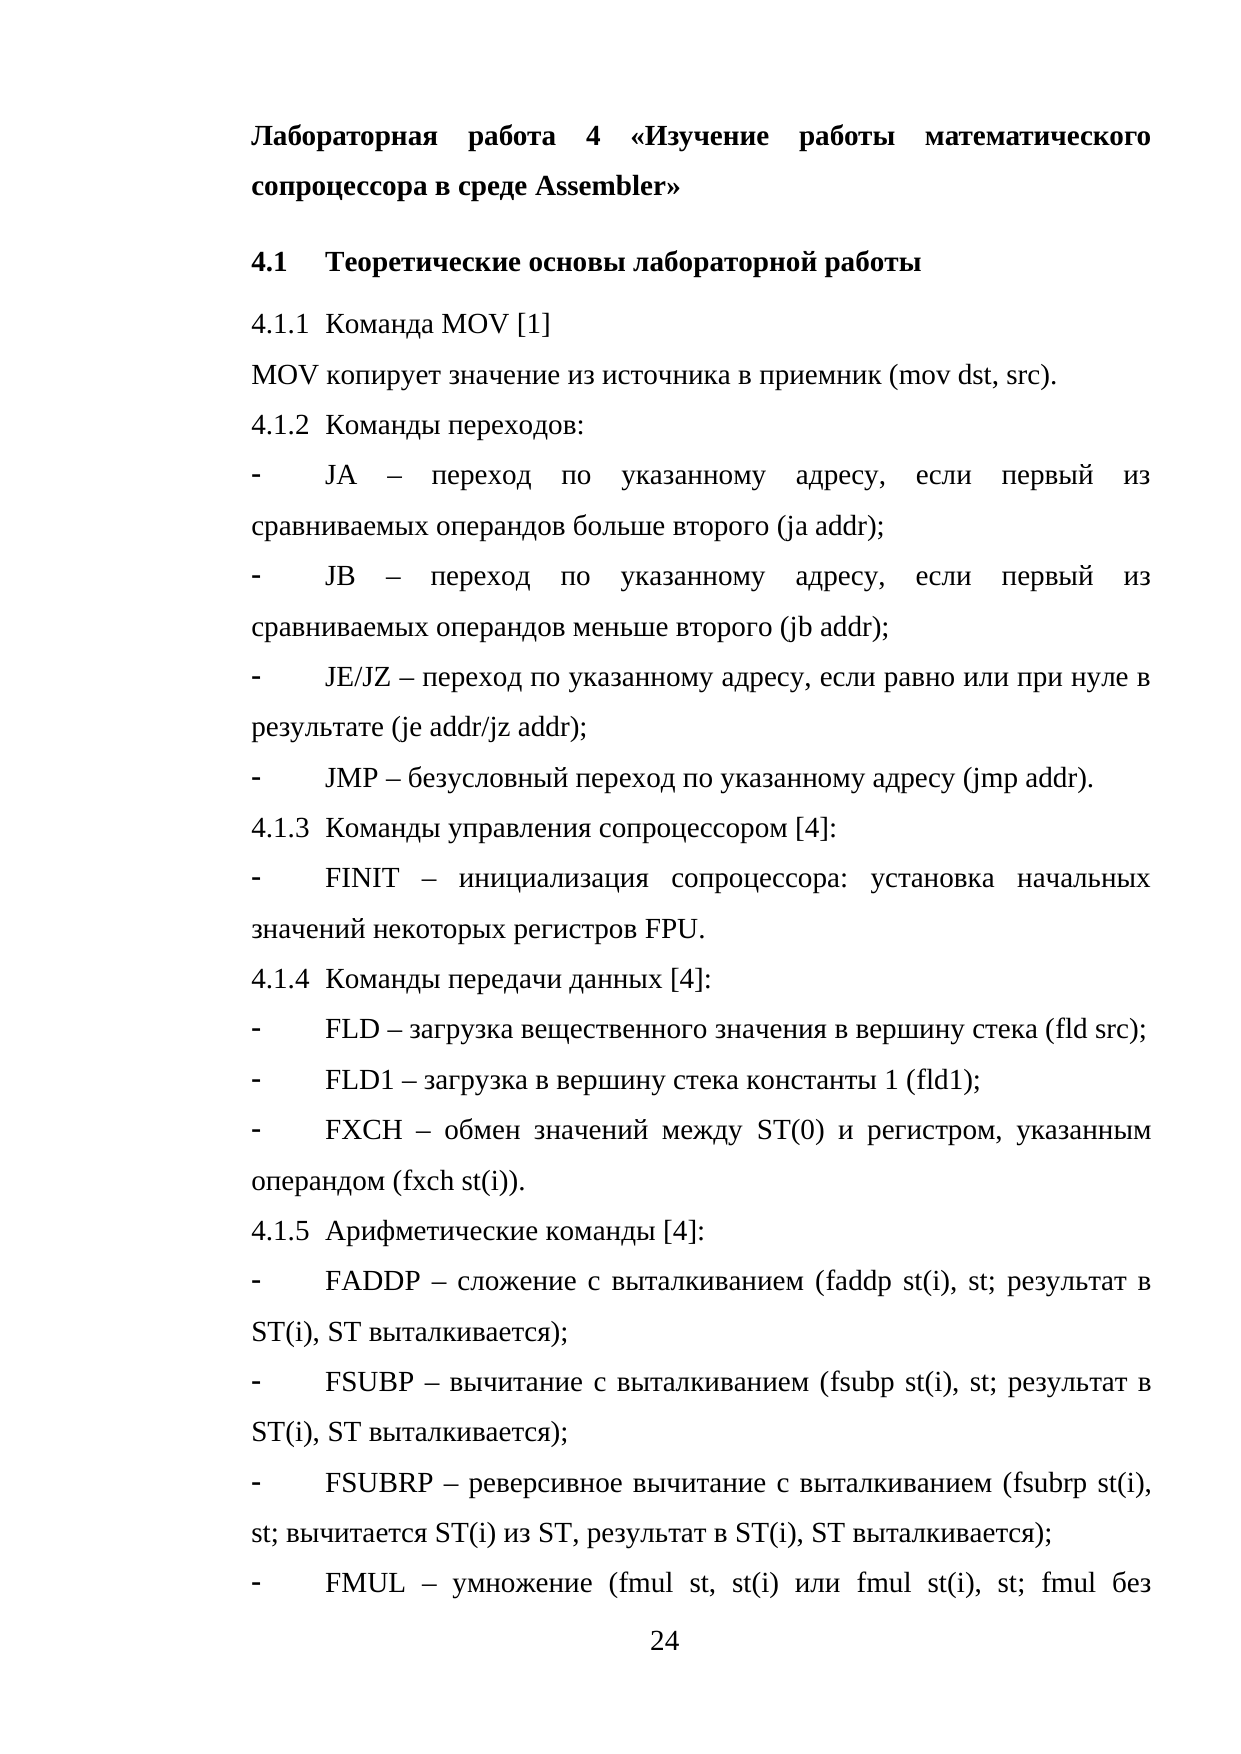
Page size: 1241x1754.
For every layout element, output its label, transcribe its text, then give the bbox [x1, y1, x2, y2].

text JB – переход по указанному адресу, если первый из сравниваемых операндов меньше второго (jb addr); [251, 558, 1152, 642]
text 4.1.2 Команды переходов: [177, 407, 1152, 441]
text 4.1.3 Команды управления сопроцессором [4]: [177, 810, 1152, 844]
text FSUBRP – реверсивное вычитание с выталкиванием (fsubrp st(i), st; вычитается ST(i) из ST, результат в ST(i), ST выталкивается); [251, 1465, 1152, 1549]
text FINIT – инициализация сопроцессора: установка начальных значений некоторых регистров FPU. [251, 860, 1152, 944]
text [251, 1566, 1152, 1599]
list 4.1.5 Арифметические команды [4]: [251, 1213, 1152, 1247]
text FSUBP – вычитание с выталкиванием (fsubp st(i), st; результат в ST(i), ST выталкивается); [251, 1364, 1152, 1448]
text JE/JZ – переход по указанному адресу, если равно или при нуле в результате (je addr/jz addr); [251, 659, 1152, 743]
text MOV копирует значение из источника в приемник (mov dst, src). [177, 357, 1152, 390]
text 4.1 Теоретические основы лабораторной работы [251, 244, 1152, 277]
text 4.1.4 Команды передачи данных [4]: [177, 961, 1152, 995]
text 4.1.1 Команда MOV [1] [177, 307, 1152, 340]
text JMP – безусловный переход по указанному адресу (jmp addr). [251, 760, 1152, 793]
text FLD – загрузка вещественного значения в вершину стека (fld src); [251, 1011, 1152, 1045]
text FXCH – обмен значений между ST(0) и регистром, указанным операндом (fxch st(i)). [251, 1112, 1152, 1196]
text Лабораторная работа 4 «Изучение работы математического сопроцессора в среде Assembler» [251, 118, 1152, 202]
text FLD1 – загрузка в вершину стека константы 1 (fld1); [251, 1062, 1152, 1096]
text FADDP – сложение с выталкиванием (faddp st(i), st; результат в ST(i), ST выталкивается); [251, 1263, 1152, 1347]
text JA – переход по указанному адресу, если первый из сравниваемых операндов больше второго (ja addr); [251, 457, 1152, 541]
